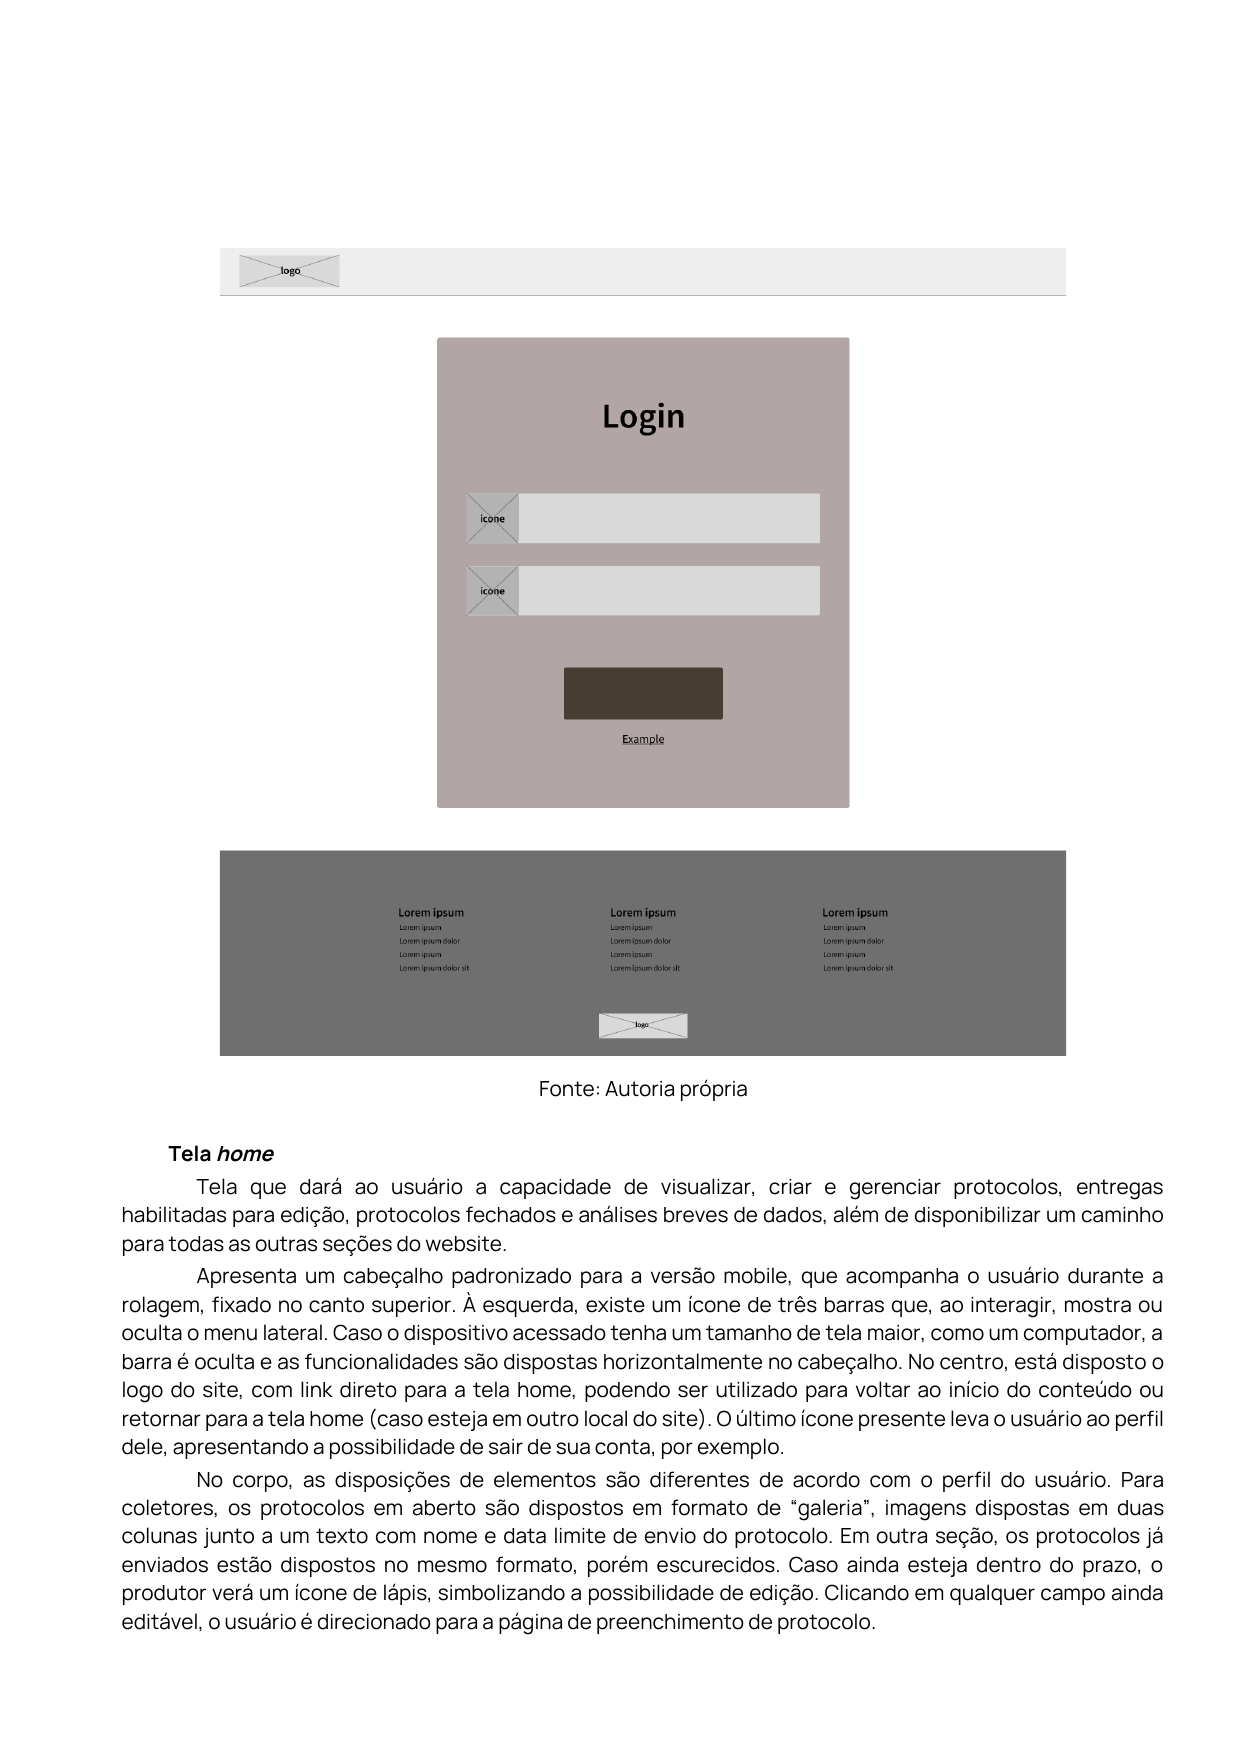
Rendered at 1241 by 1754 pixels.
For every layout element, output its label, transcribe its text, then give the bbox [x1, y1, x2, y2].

text Tela home [168, 1139, 1165, 1168]
text Apresenta um cabeçalho padronizado para a versão mobile, que acompanha o usuário durante a rolagem, fixado no canto superior. À esquerda, existe um ícone de três barras que, ao interagir, mostra ou oculta o menu lateral. Caso o dispositivo acessado tenha um tamanho de tela maior, como um computador, a barra é oculta e as funcionalidades são dispostas horizontalmente no cabeçalho. No centro, está disposto o logo do site, com link direto para a tela home, podendo ser utilizado para voltar ao início do conteúdo ou retornar para a tela home (caso esteja em outro local do site). O último ícone presente leva o usuário ao perfil dele, apresentando a possibilidade de sair de sua conta, por exemplo. [121, 1262, 1165, 1461]
text Tela que dará ao usuário a capacidade de visualizar, criar e gerenciar protocolos, entregas habilitadas para edição, protocolos fechados e análises breves de dados, além de disponibilizar um caminho para todas as outras seções do website. [121, 1172, 1165, 1257]
picture [219, 248, 1067, 1056]
text No corpo, as disposições de elementos são diferentes de acordo com o perfil do usuário. Para coletores, os protocolos em aberto são dispostos em formato de “galeria”, imagens dispostas em duas colunas junto a um texto com nome e data limite de envio do protocolo. Em outra seção, os protocolos já enviados estão dispostos no mesmo formato, porém escurecidos. Caso ainda esteja dentro do prazo, o produtor verá um ícone de lápis, simbolizando a possibilidade de edição. Clicando em qualquer campo ainda editável, o usuário é direcionado para a página de preenchimento de protocolo. [121, 1465, 1165, 1636]
